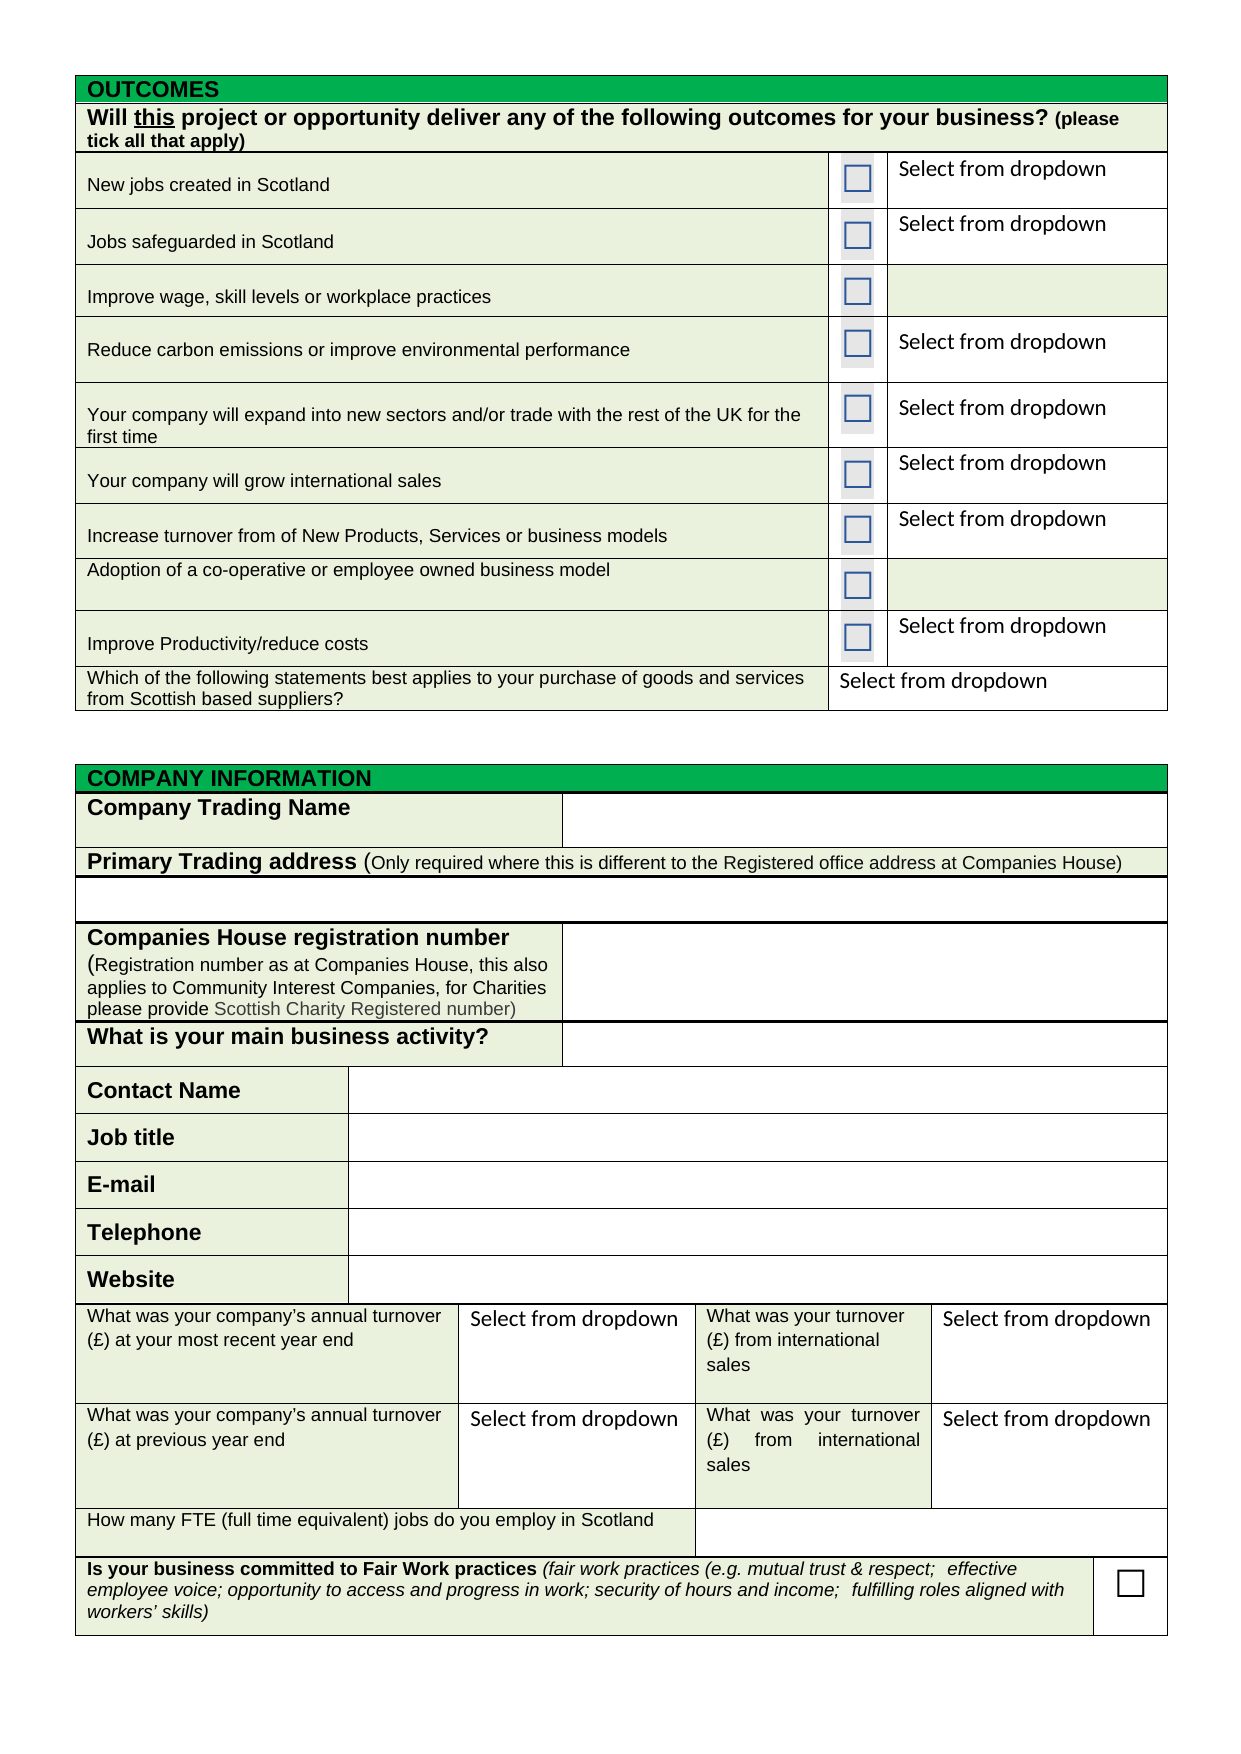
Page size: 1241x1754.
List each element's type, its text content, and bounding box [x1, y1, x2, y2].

table_cell What was your company’s annual turnover (£) at previous year end [76, 1404, 458, 1508]
table_cell Job title [76, 1114, 348, 1161]
table_cell [874, 265, 887, 316]
table_cell [932, 1404, 1167, 1508]
table_cell [459, 1404, 695, 1508]
table_cell [888, 504, 1167, 558]
table_cell Adoption of a co-operative or employee owned business model [76, 559, 828, 610]
table_cell [888, 209, 1167, 264]
table_cell What was your turnover (£) from international sales [696, 1404, 931, 1508]
table_header What was your turnover (£) from international sales [696, 1305, 931, 1403]
table_cell [874, 559, 887, 610]
table_cell Jobs safeguarded in Scotland [76, 209, 828, 264]
table_cell [829, 265, 841, 316]
table_cell [829, 383, 887, 447]
table_header [1094, 1558, 1167, 1635]
table_cell Telephone [76, 1209, 348, 1255]
table_cell [829, 448, 887, 503]
table_cell New jobs created in Scotland [76, 153, 828, 208]
table_cell [829, 317, 887, 382]
table_cell Companies House registration number (Registration number as at Companies House, this also applies to Community Interest Companies, for Charities please provide Scottish Charity Registered number) [76, 924, 562, 1020]
table_header What was your company’s annual turnover (£) at your most recent year end [76, 1305, 458, 1403]
table_cell Reduce carbon emissions or improve environmental performance [76, 317, 828, 382]
table_cell Which of the following statements best applies to your purchase of goods and services from Scottish based suppliers? [76, 667, 828, 710]
table_cell Your company will expand into new sectors and/or trade with the rest of the UK for the first time [76, 383, 828, 447]
table_cell [349, 1067, 1167, 1113]
table_header [459, 1305, 695, 1403]
table_cell [888, 265, 1167, 316]
table_cell Improve wage, skill levels or workplace practices [76, 265, 828, 316]
table_cell [829, 559, 841, 610]
table_cell [696, 1509, 1167, 1556]
table_cell [829, 667, 1167, 710]
table_cell [829, 611, 887, 666]
table_header OUTCOMES [76, 76, 1167, 102]
table_cell [829, 504, 887, 558]
table_cell [888, 317, 1167, 382]
table_cell Primary Trading address (Only required where this is different to the Registered office address at Companies House) [76, 848, 1167, 874]
table_cell [563, 924, 1167, 1020]
table_header COMPANY INFORMATION [76, 765, 1167, 791]
table_cell Your company will grow international sales [76, 448, 828, 503]
table_cell [349, 1114, 1167, 1161]
table_cell [349, 1256, 1167, 1302]
table_cell [888, 559, 1167, 610]
table_cell How many FTE (full time equivalent) jobs do you employ in Scotland [76, 1509, 695, 1556]
table_header Is your business committed to Fair Work practices (fair work practices (e.g. mutual trust & respect; effective employee voice; opportunity to access and progress in work; security of hours and income; fulfilling roles aligned with workers’ skills) [76, 1558, 1093, 1635]
table_cell [349, 1162, 1167, 1208]
table_cell [888, 153, 1167, 208]
table_cell Website [76, 1256, 348, 1302]
table_cell [888, 611, 1167, 666]
table_cell [888, 448, 1167, 503]
table_cell [829, 153, 887, 208]
table_cell [563, 1023, 1167, 1066]
table_cell Contact Name [76, 1067, 348, 1113]
table_cell What is your main business activity? [76, 1023, 562, 1066]
table_cell E-mail [76, 1162, 348, 1208]
table_cell [563, 794, 1167, 847]
table_cell [76, 878, 1167, 921]
table_cell Will this project or opportunity deliver any of the following outcomes for your business? (please tick all that apply) [76, 104, 1167, 151]
table_cell Company Trading Name [76, 794, 562, 847]
table_cell Increase turnover from of New Products, Services or business models [76, 504, 828, 558]
table_cell Improve Productivity/reduce costs [76, 611, 828, 666]
table_cell [349, 1209, 1167, 1255]
table_cell [888, 383, 1167, 447]
table_header [932, 1305, 1167, 1403]
